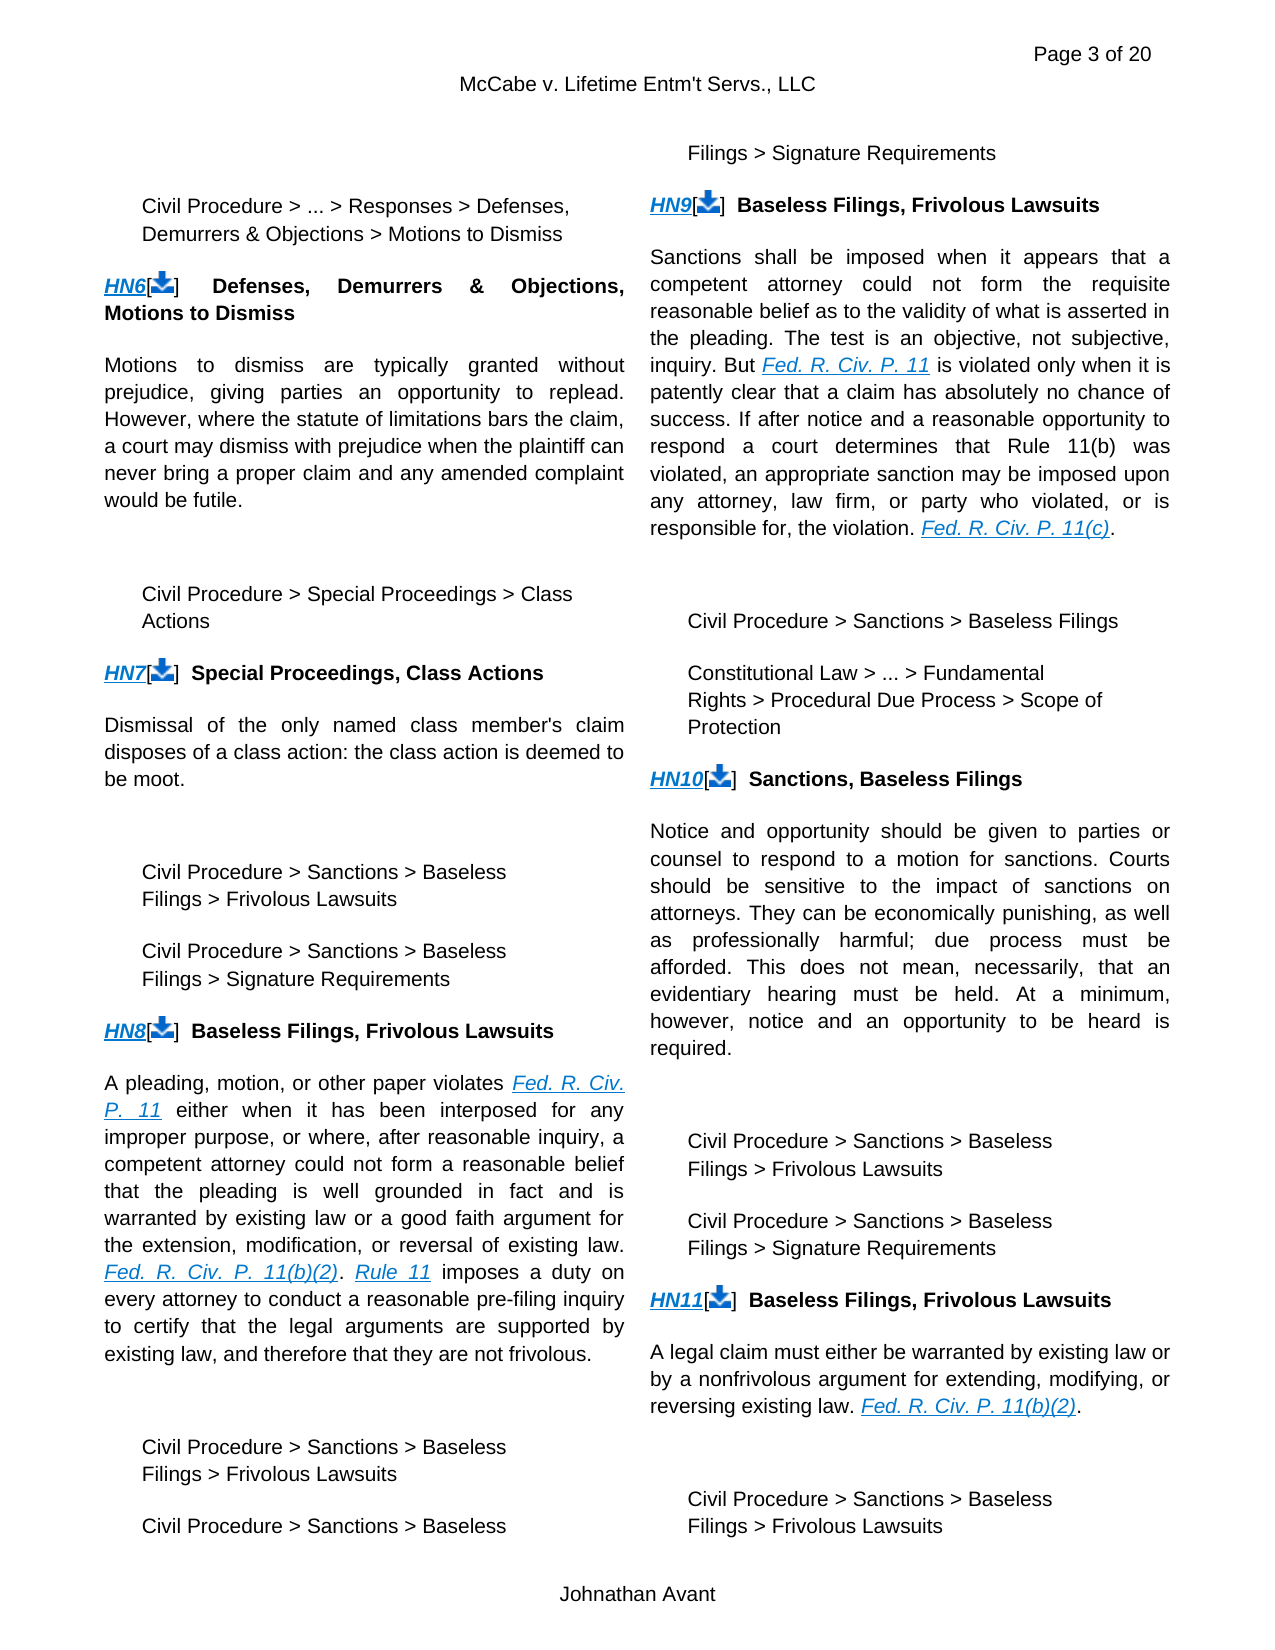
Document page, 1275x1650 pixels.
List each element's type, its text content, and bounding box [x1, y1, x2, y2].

text Civil Procedure > Special Proceedings > Class Actions [142, 578, 625, 632]
text A pleading, motion, or other paper violates Fed. R. Civ. P. 11 either when it has been interposed for any improper purpose, or where, after reasonable inquiry, a competent attorney could not form a reasonable belief that the pleading is well grounded in fact and is warranted by existing law or a good faith argument for the extension, modification, or reversal of existing law. Fed. R. Civ. P. 11(b)(2). Rule 11 imposes a duty on every attorney to conduct a reasonable pre-filing inquiry to certify that the legal arguments are supported by existing law, and therefore that they are not frivolous. [104, 1067, 625, 1365]
text Civil Procedure > ... > Responses > Defenses, Demurrers & Objections > Motions to Dismiss [142, 191, 625, 245]
text HN7[] Special Proceedings, Class Actions [104, 657, 625, 684]
text Dismissal of the only named class member's claim disposes of a class action: the class action is deemed to be moot. [104, 709, 625, 791]
text HN9[] Baseless Filings, Frivolous Lawsuits [650, 189, 1171, 217]
text Motions to dismiss are typically granted without prejudice, giving parties an opportunity to replead. However, where the statute of limitations bars the claim, a court may dismiss with prejudice when the plaintiff can never bring a proper claim and any amended complaint would be futile. [104, 349, 625, 512]
picture [709, 764, 731, 787]
text Civil Procedure > Sanctions > Baseless Filings [687, 606, 1171, 633]
text Constitutional Law > ... > Fundamental Rights > Procedural Due Process > Scope of Protection [687, 658, 1171, 739]
text Civil Procedure > Sanctions > Baseless Filings > Signature Requirements [687, 137, 1171, 164]
text Civil Procedure > Sanctions > Baseless Filings > Frivolous Lawsuits [142, 1432, 625, 1486]
picture [151, 271, 174, 293]
text HN8[] Baseless Filings, Frivolous Lawsuits [104, 1015, 625, 1042]
text Notice and opportunity should be given to parties or counsel to respond to a motion for sanctions. Courts should be sensitive to the impact of sanctions on attorneys. They can be economically punishing, as well as professionally harmful; due process must be afforded. This does not mean, necessarily, that an evidentiary hearing must be held. At a minimum, however, notice and an opportunity to be heard is required. [650, 816, 1171, 1060]
text Civil Procedure > Sanctions > Baseless Filings > Frivolous Lawsuits [687, 1484, 1171, 1538]
text Civil Procedure > Sanctions > Baseless Filings > Frivolous Lawsuits [142, 857, 625, 911]
text Civil Procedure > Sanctions > Baseless Filings > Signature Requirements [142, 936, 625, 990]
text Civil Procedure > Sanctions > Baseless Filings > Signature Requirements [687, 1205, 1171, 1259]
picture [151, 1016, 174, 1038]
text Civil Procedure > Sanctions > Baseless Filings > Frivolous Lawsuits [687, 1126, 1171, 1180]
text HN6[] Defenses, Demurrers & Objections, Motions to Dismiss [104, 270, 625, 324]
text A legal claim must either be warranted by existing law or by a nonfrivolous argument for extending, modifying, or reversing existing law. Fed. R. Civ. P. 11(b)(2). [650, 1337, 1171, 1418]
text HN11[] Baseless Filings, Frivolous Lawsuits [650, 1284, 1171, 1312]
text HN10[] Sanctions, Baseless Filings [650, 764, 1171, 791]
picture [151, 658, 174, 681]
text Civil Procedure > Sanctions > Baseless Filings > Signature Requirements [142, 1511, 625, 1538]
picture [709, 1285, 731, 1308]
text Sanctions shall be imposed when it appears that a competent attorney could not form the requisite reasonable belief as to the validity of what is asserted in the pleading. The test is an objective, not subjective, inquiry. But Fed. R. Civ. P. 11 is violated only when it is patently clear that a claim has absolutely no chance of success. If after notice and a reasonable opportunity to respond a court determines that Rule 11(b) was violated, an appropriate sanction may be imposed upon any attorney, law firm, or party who violated, or is responsible for, the violation. Fed. R. Civ. P. 11(c). [650, 242, 1171, 539]
picture [697, 190, 720, 213]
